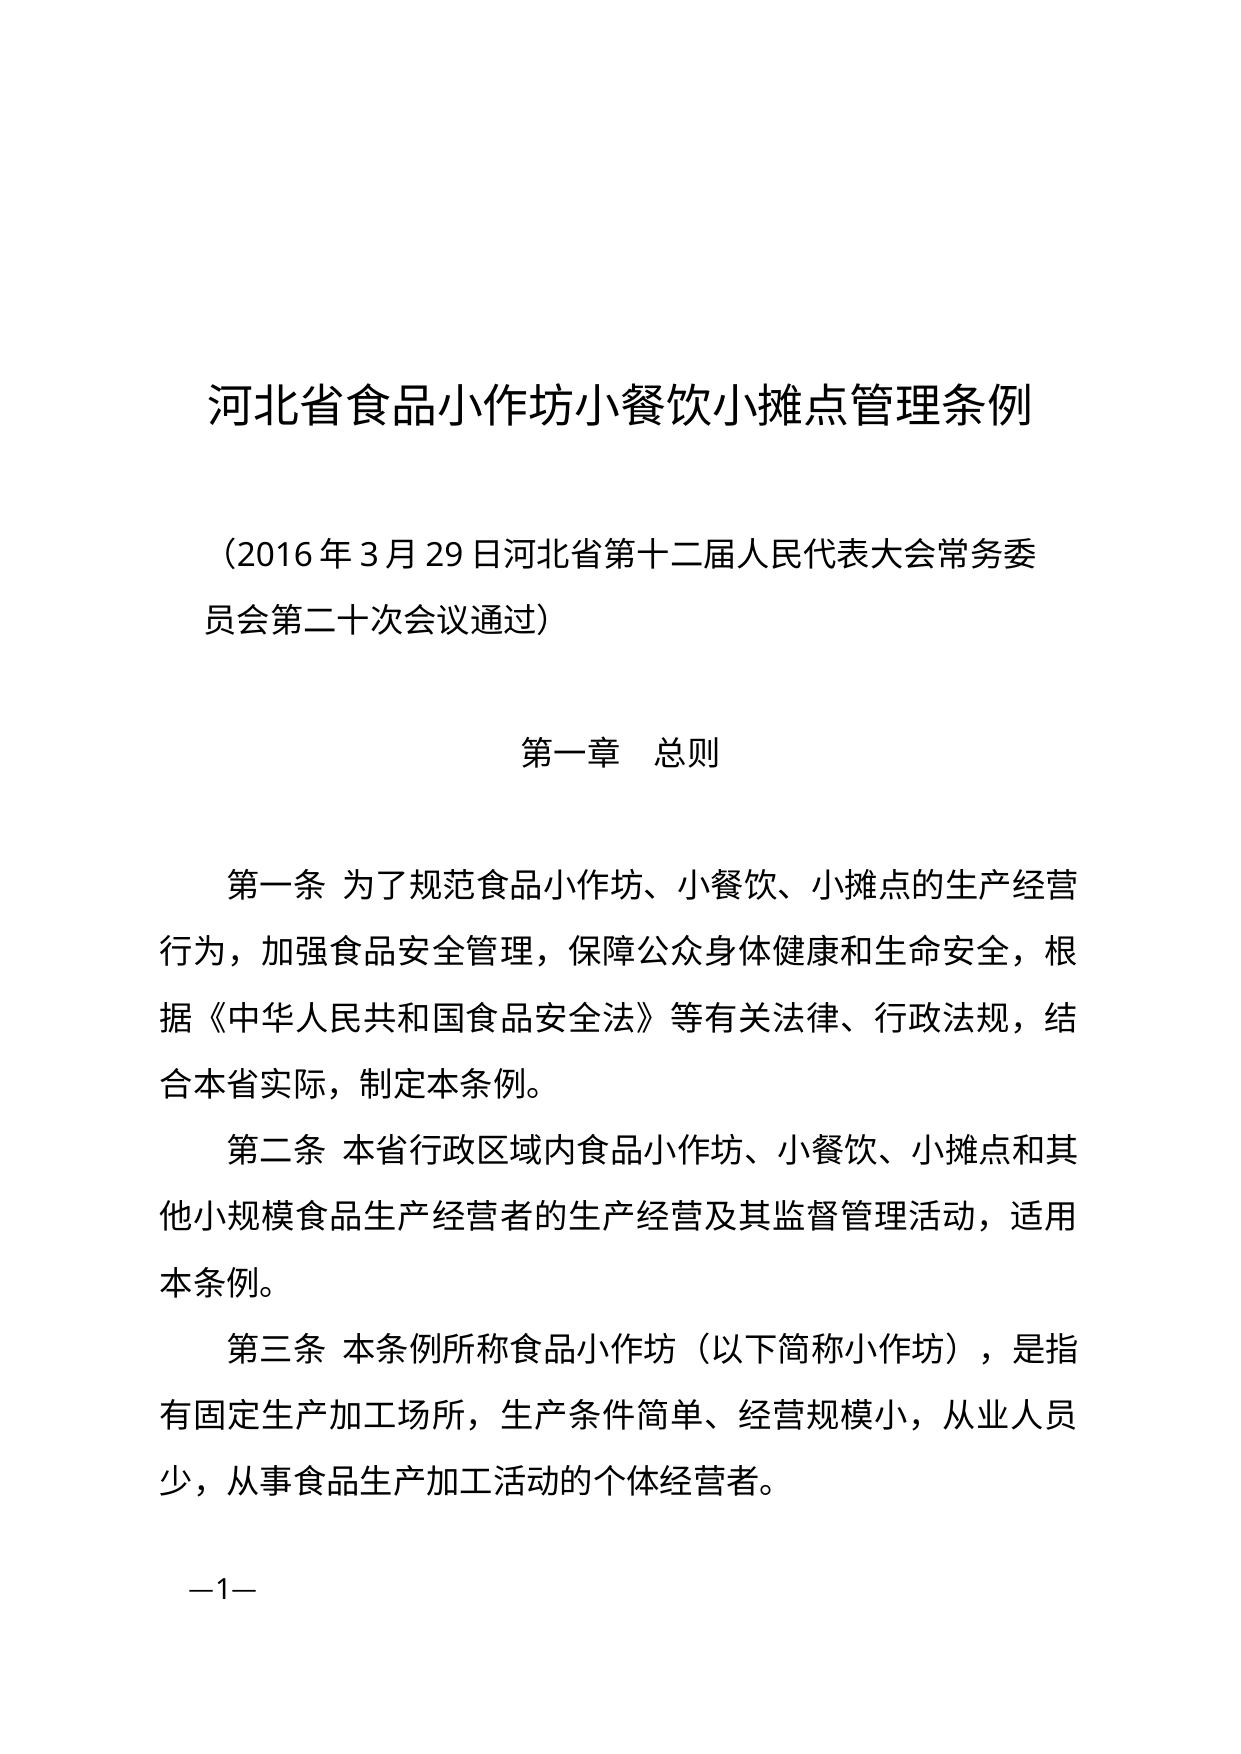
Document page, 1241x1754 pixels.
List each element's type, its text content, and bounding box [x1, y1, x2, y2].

list 第一条 为了规范食品小作坊、小餐饮、小摊点的生产经营行为，加强食品安全管理，保障公众身体健康和生命安全，根据《中华人民共和国食品安全法》等有关法律、行政法规，结合本省实际，制定本条例。 [159, 850, 1081, 1115]
list 第一章 总则 [159, 717, 1081, 783]
list （2016年3月29日河北省第十二届人民代表大会常务委员会第二十次会议通过） [203, 518, 1037, 651]
list 河北省食品小作坊小餐饮小摊点管理条例 [159, 353, 1081, 452]
list 第二条 本省行政区域内食品小作坊、小餐饮、小摊点和其他小规模食品生产经营者的生产经营及其监督管理活动，适用本条例。 [159, 1115, 1081, 1313]
list 第三条 本条例所称食品小作坊（以下简称小作坊），是指有固定生产加工场所，生产条件简单、经营规模小，从业人员少，从事食品生产加工活动的个体经营者。 [159, 1313, 1081, 1512]
